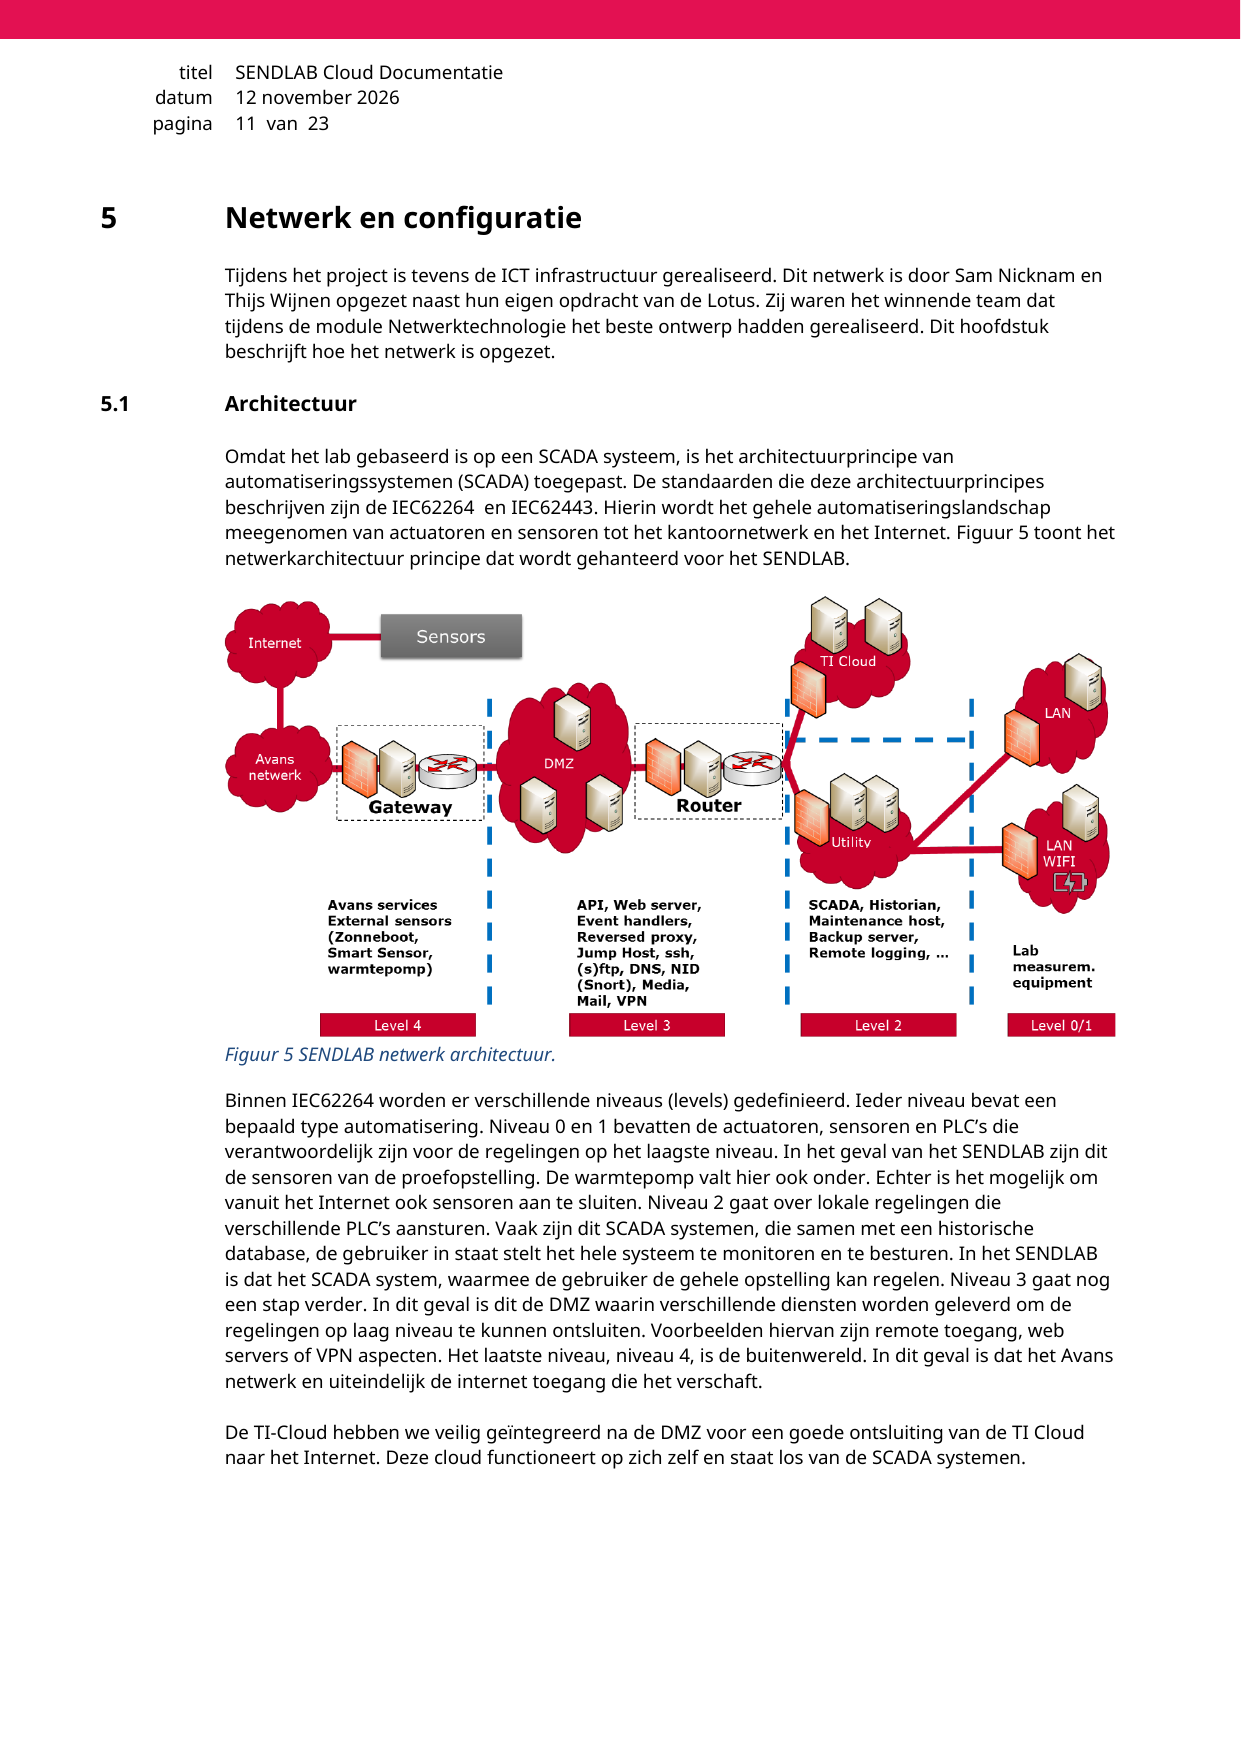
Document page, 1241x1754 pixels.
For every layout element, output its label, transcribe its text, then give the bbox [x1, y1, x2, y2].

text Tijdens het project is tevens de ICT infrastructuur gerealiseerd. Dit netwerk is door Sam Nicknam en Thijs Wijnen opgezet naast hun eigen opdracht van de Lotus. Zij waren het winnende team dat tijdens de module Netwerktechnologie het beste ontwerp hadden gerealiseerd. Dit hoofdstuk beschrijft hoe het netwerk is opgezet. [224, 262, 1116, 364]
text Omdat het lab gebaseerd is op een SCADA systeem, is het architectuurprincipe van automatiseringssystemen (SCADA) toegepast. De standaarden die deze architectuurprincipes beschrijven zijn de IEC62264 en IEC62443. Hierin wordt het gehele automatiseringslandschap meegenomen van actuatoren en sensoren tot het kantoornetwerk en het Internet. Figuur 8 toont het netwerkarchitectuur principe dat wordt gehanteerd voor het SENDLAB. [224, 443, 1116, 571]
picture [0, 0, 1241, 39]
text Binnen IEC62264 worden er verschillende niveaus (levels) gedefinieerd. Ieder niveau bevat een bepaald type automatisering. Niveau 0 en 1 bevatten de actuatoren, sensoren en PLC’s die verantwoordelijk zijn voor de regelingen op het laagste niveau. In het geval van het SENDLAB zijn dit de sensoren van de proefopstelling. De warmtepomp valt hier ook onder. Echter is het mogelijk om vanuit het Internet ook sensoren aan te sluiten. Niveau 2 gaat over lokale regelingen die verschillende PLC’s aansturen. Vaak zijn dit SCADA systemen, die samen met een historische database, de gebruiker in staat stelt het hele systeem te monitoren en te besturen. In het SENDLAB is dat het SCADA system, waarmee de gebruiker de gehele opstelling kan regelen. Niveau 3 gaat nog een stap verder. In dit geval is dit de DMZ waarin verschillende diensten worden geleverd om de regelingen op laag niveau te kunnen ontsluiten. Voorbeelden hiervan zijn remote toegang, web servers of VPN aspecten. Het laatste niveau, niveau 4, is de buitenwereld. In dit geval is dat het Avans netwerk en uiteindelijk de internet toegang die het verschaft. [224, 1087, 1116, 1394]
text Figuur 5 SENDLAB netwerk architectuur. [224, 1041, 1116, 1067]
picture [224, 596, 1116, 1041]
subtitle Netwerk en configuratie [100, 197, 1116, 237]
text De TI-Cloud hebben we veilig geïntegreerd na de DMZ voor een goede ontsluiting van de TI Cloud naar het Internet. Deze cloud functioneert op zich zelf en staat los van de SCADA systemen. [224, 1419, 1116, 1470]
subtitle Architectuur [100, 389, 1116, 418]
